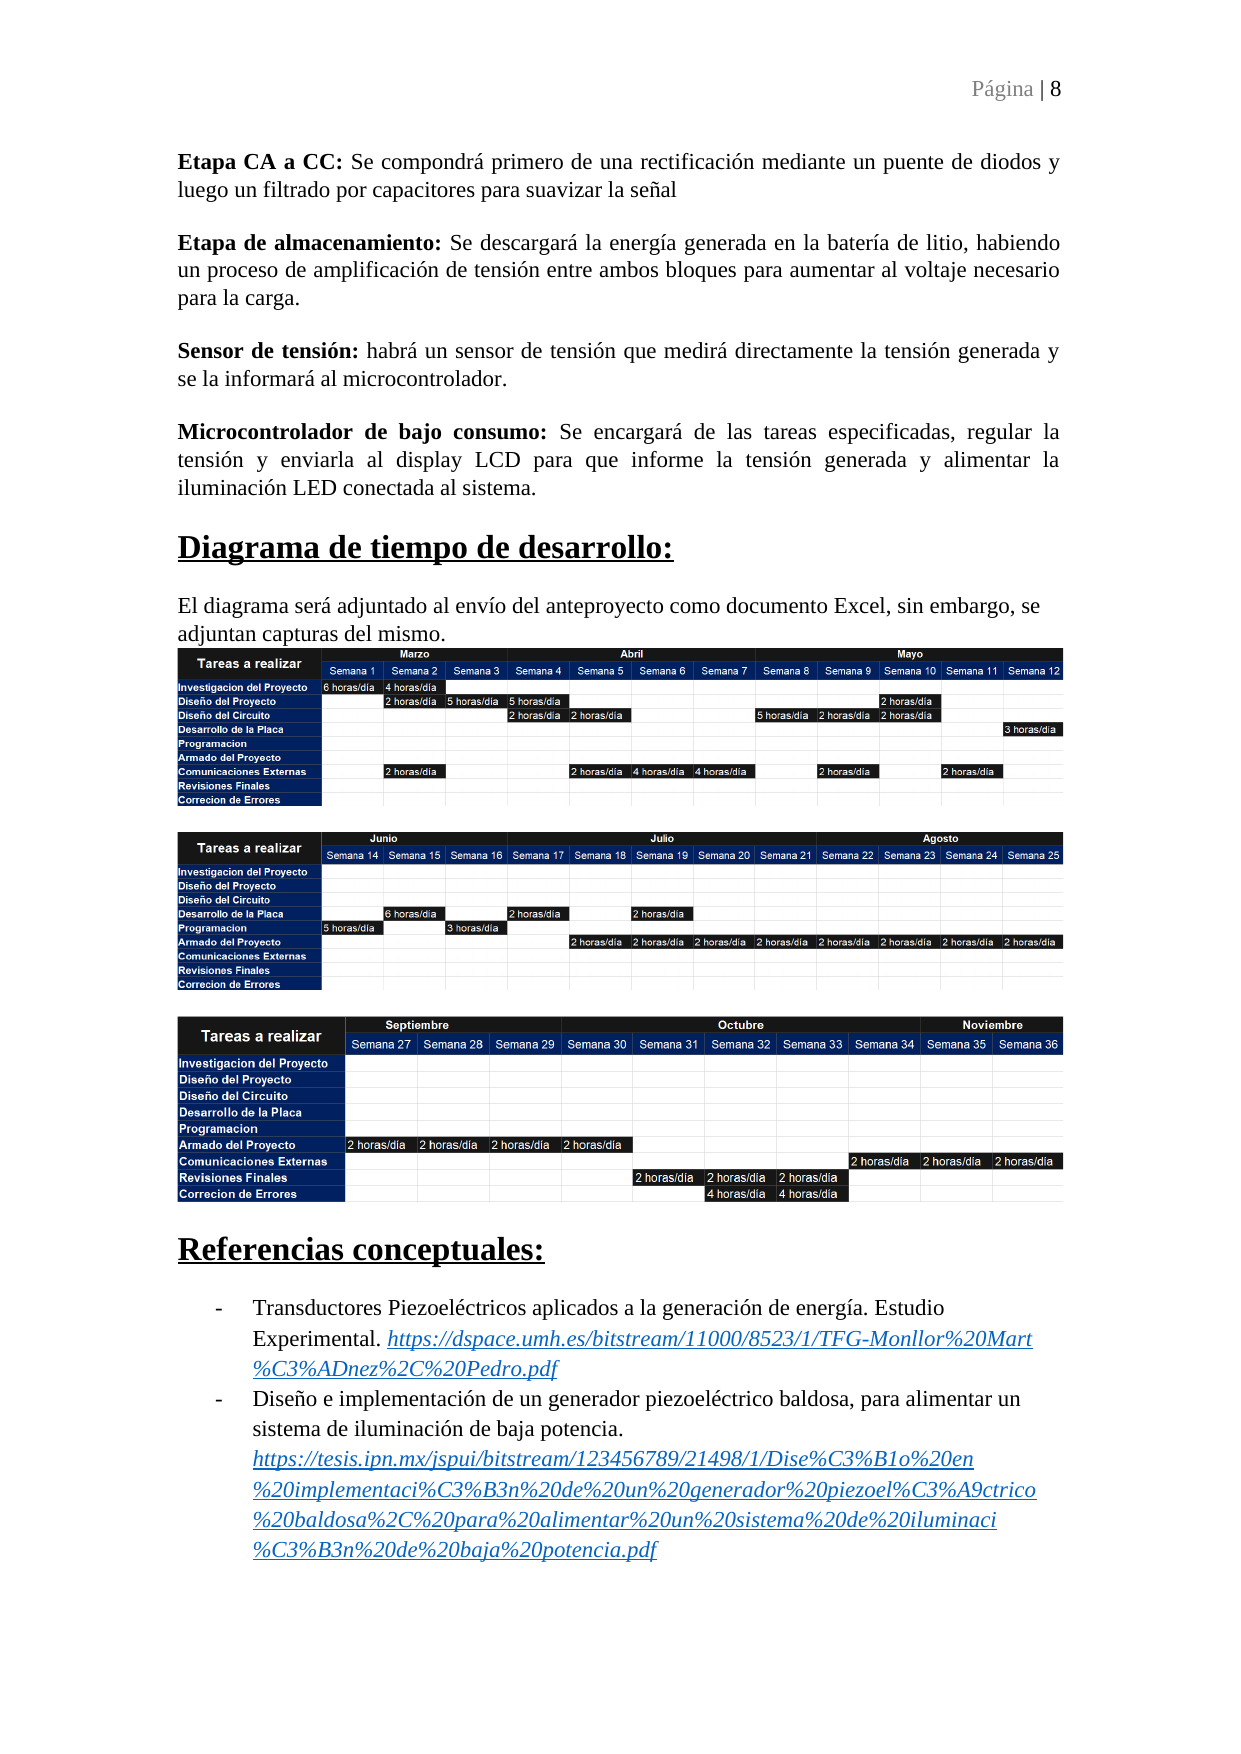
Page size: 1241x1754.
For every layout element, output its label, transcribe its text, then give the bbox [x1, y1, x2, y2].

picture [177, 1016, 1064, 1202]
picture [177, 832, 1064, 990]
text Etapa de almacenamiento: Se descargará la energía generada en la batería de litio, habiendo un proceso de amplificación de tensión entre ambos bloques para aumentar al voltaje necesario para la carga. [177, 228, 1061, 311]
list Diseño e implementación de un generador piezoeléctrico baldosa, para alimentar un sistema de iluminación de baja potencia. https://tesis.ipn.mx/jspui/bitstream/123456789/21498/1/Dise%C3%B1o%20en%20implementaci%C3%B3n%20de%20un%20generador%20piezoel%C3%A9ctrico%20baldosa%2C%20para%20alimentar%20un%20sistema%20de%20iluminaci%C3%B3n%20de%20baja%20potencia.pdf [215, 1385, 1063, 1562]
text Microcontrolador de bajo consumo: Se encargará de las tareas especificadas, regular la tensión y enviarla al display LCD para que informe la tensión generada y alimentar la iluminación LED conectada al sistema. [177, 418, 1061, 500]
text El diagrama será adjuntado al envío del anteproyecto como documento Excel, sin embargo, se adjuntan capturas del mismo. [177, 592, 1061, 648]
text Etapa CA a CC: Se compondrá primero de una rectificación mediante un puente de diodos y luego un filtrado por capacitores para suavizar la señal [177, 148, 1061, 202]
text Referencias conceptuales: [177, 1229, 1061, 1267]
text Sensor de tensión: habrá un sensor de tensión que medirá directamente la tensión generada y se la informará al microcontrolador. [177, 337, 1061, 392]
list Transductores Piezoeléctricos aplicados a la generación de energía. Estudio Experimental. https://dspace.umh.es/bitstream/11000/8523/1/TFG-Monllor%20Mart%C3%ADnez%2C%20Pedro.pdf [215, 1294, 1063, 1381]
text Diagrama de tiempo de desarrollo: [177, 527, 1061, 565]
picture [177, 648, 1064, 806]
